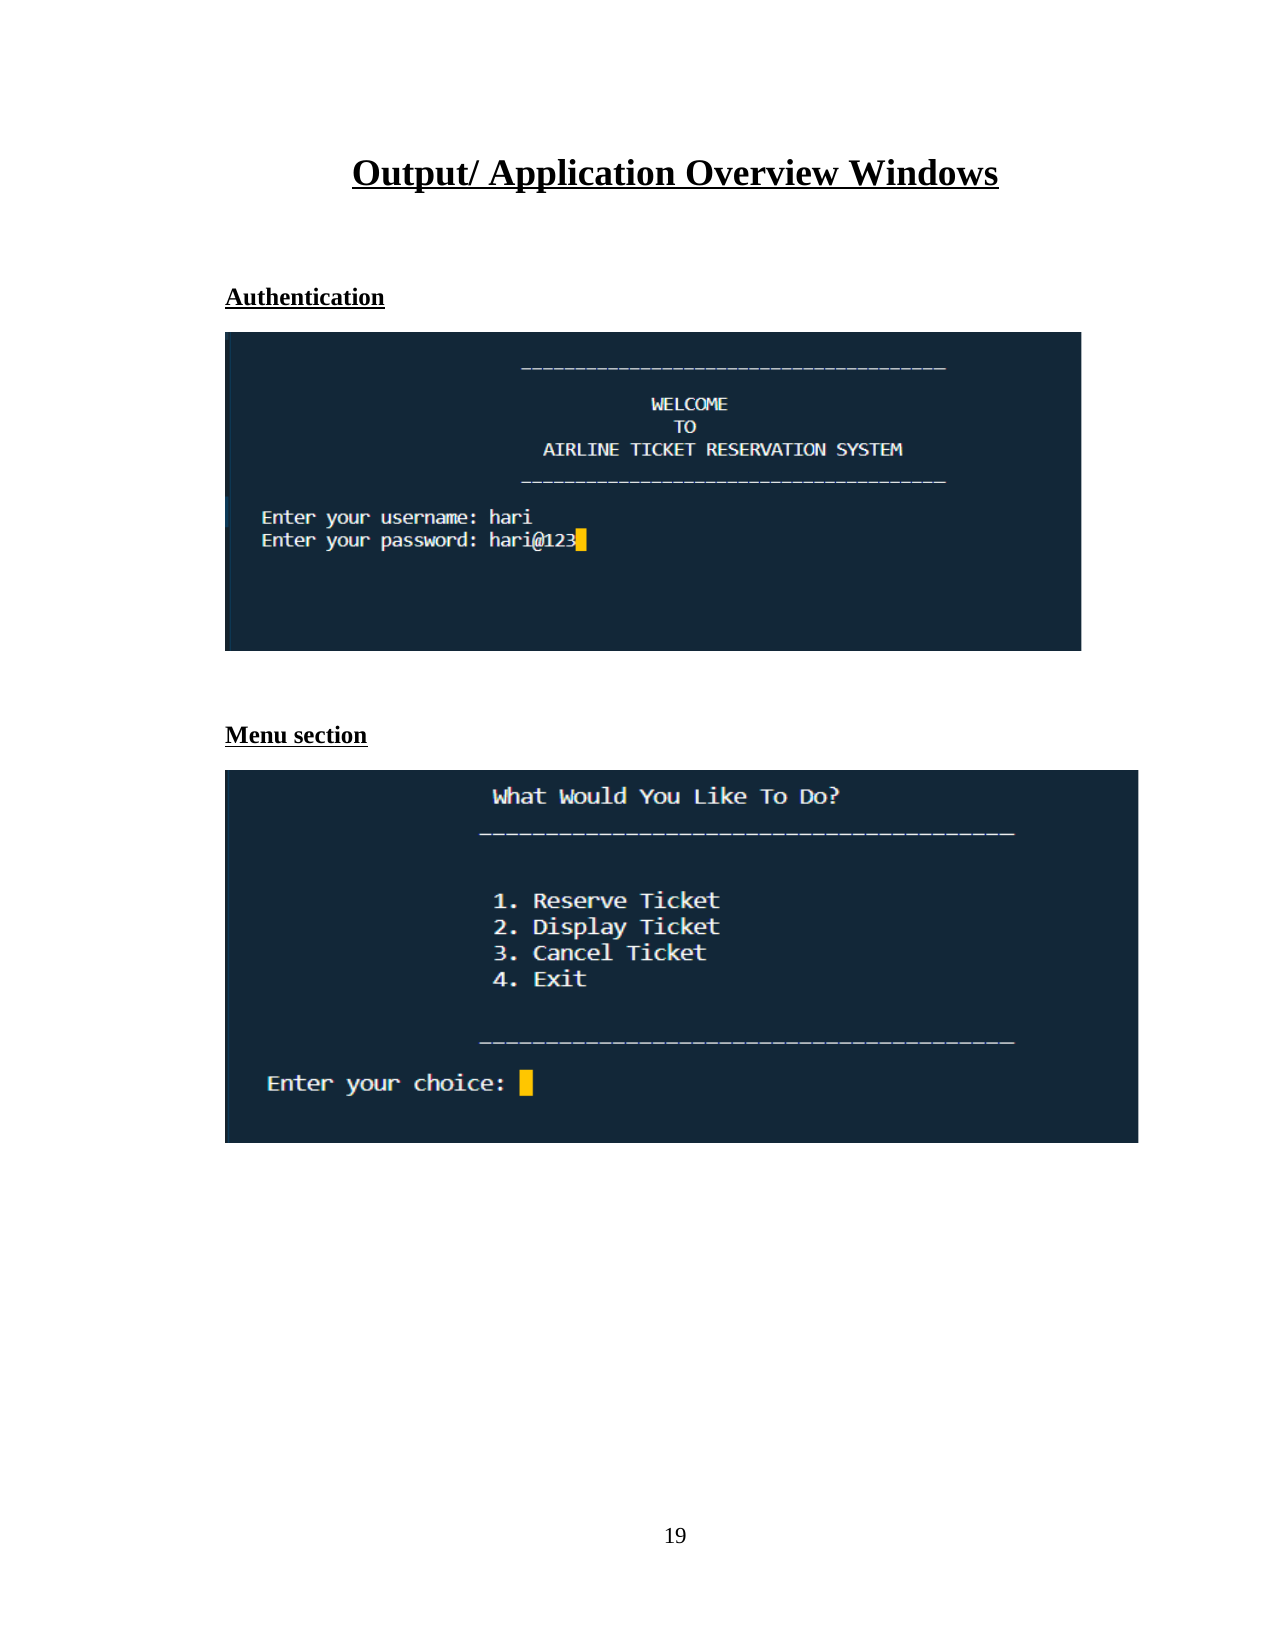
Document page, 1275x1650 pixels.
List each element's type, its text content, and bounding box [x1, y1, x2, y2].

text Output/ Application Overview Windows [225, 150, 1125, 193]
picture [225, 770, 1139, 1143]
picture [225, 332, 1082, 651]
text Menu section [225, 721, 1125, 749]
text Authentication [225, 282, 1125, 311]
